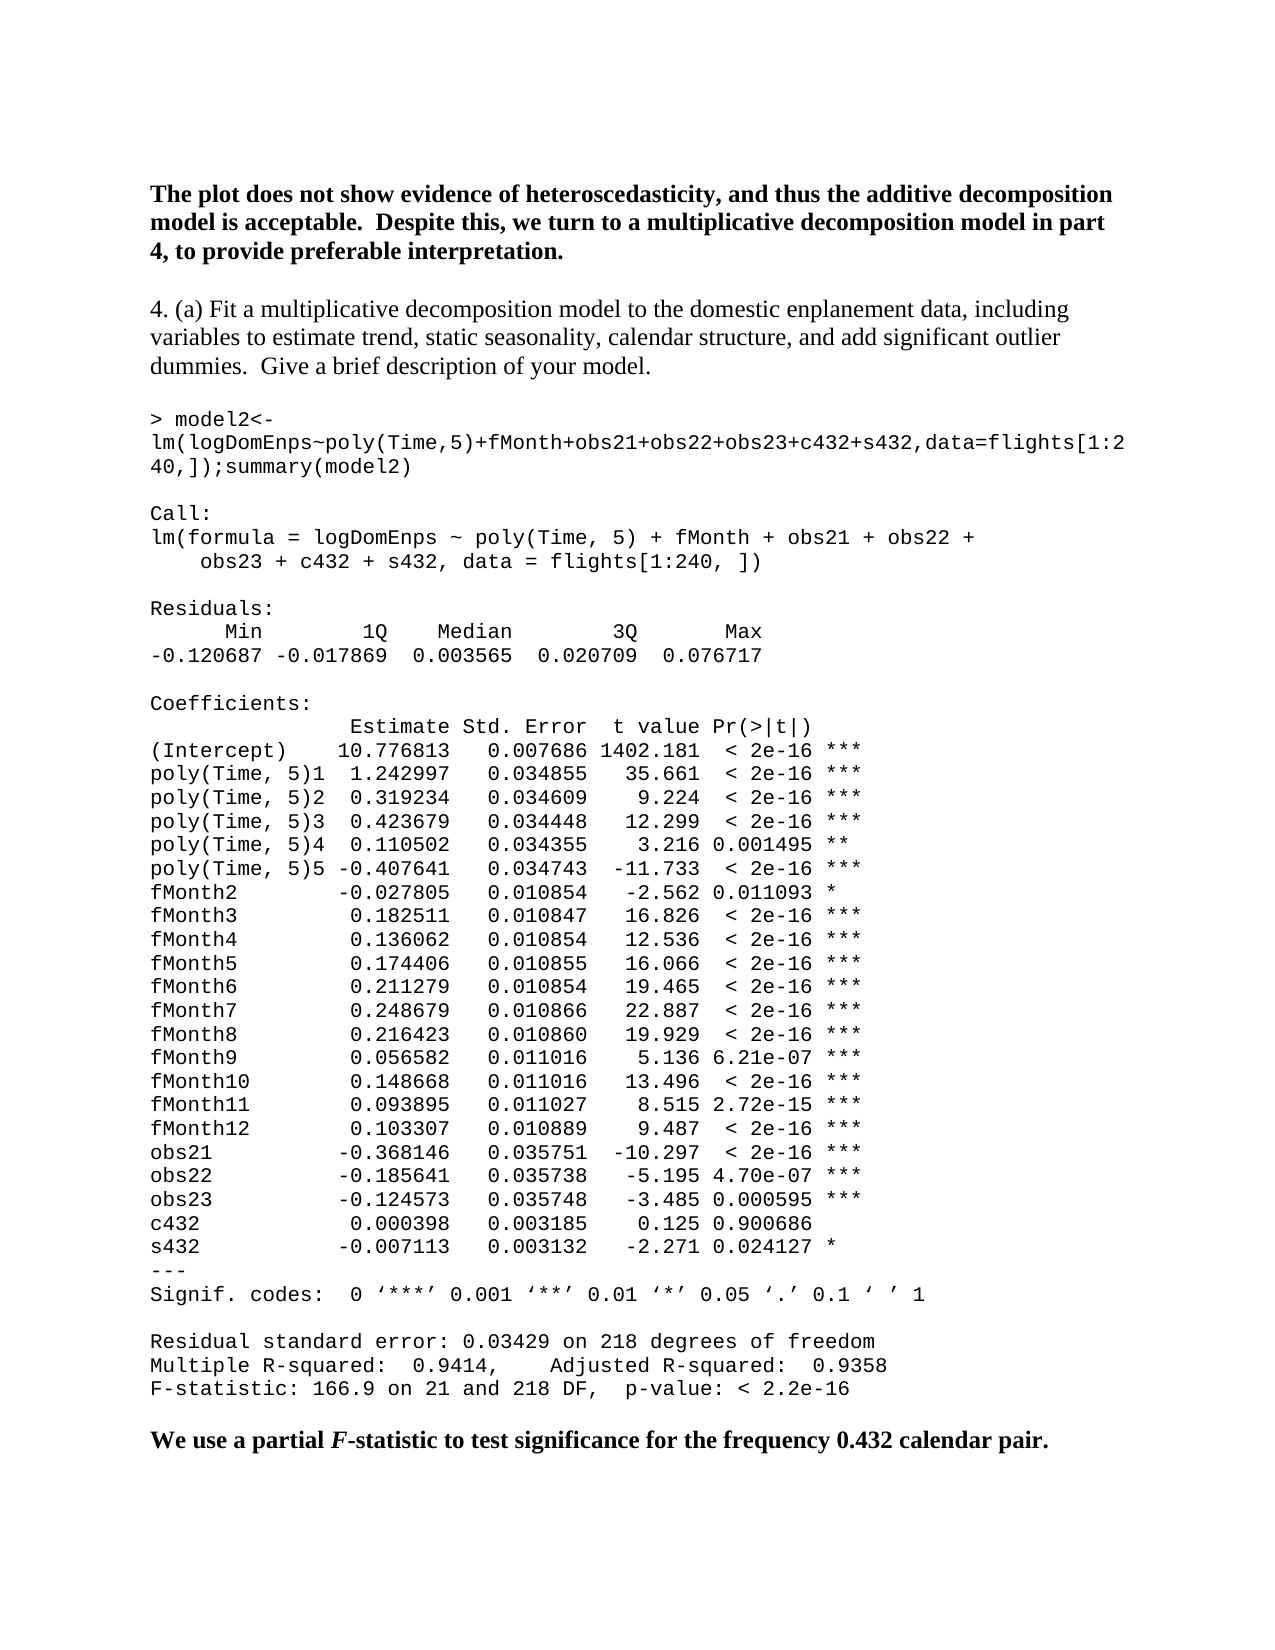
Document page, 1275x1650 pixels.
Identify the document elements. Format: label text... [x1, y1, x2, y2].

text fMonth8 0.216423 0.010860 19.929 < 2e-16 *** [150, 1023, 1125, 1047]
text poly(Time, 5)3 0.423679 0.034448 12.299 < 2e-16 *** [150, 811, 1125, 834]
text Coefficients: [150, 692, 1125, 716]
text > model2<-lm(logDomEnps~poly(Time,5)+fMonth+obs21+obs22+obs23+c432+s432,data=flights[1:240,]);summary(model2) [150, 409, 1125, 480]
text obs22 -0.185641 0.035738 -5.195 4.70e-07 *** [150, 1165, 1125, 1189]
text s432 -0.007113 0.003132 -2.271 0.024127 * [150, 1236, 1125, 1260]
text fMonth6 0.211279 0.010854 19.465 < 2e-16 *** [150, 976, 1125, 1000]
text 4. (a) Fit a multiplicative decomposition model to the domestic enplanement data, including variables to estimate trend, static seasonality, calendar structure, and add significant outlier dummies. Give a brief description of your model. [150, 294, 1125, 380]
text obs23 + c432 + s432, data = flights[1:240, ]) [150, 551, 1125, 574]
text Residual standard error: 0.03429 on 218 degrees of freedom [150, 1331, 1125, 1354]
text fMonth9 0.056582 0.011016 5.136 6.21e-07 *** [150, 1047, 1125, 1071]
text Min 1Q Median 3Q Max [150, 622, 1125, 645]
text We use a partial F-statistic to test significance for the frequency 0.432 calendar pair. [150, 1426, 1125, 1454]
text poly(Time, 5)1 1.242997 0.034855 35.661 < 2e-16 *** [150, 763, 1125, 787]
text Signif. codes: 0 ‘***’ 0.001 ‘**’ 0.01 ‘*’ 0.05 ‘.’ 0.1 ‘ ’ 1 [150, 1284, 1125, 1307]
text fMonth5 0.174406 0.010855 16.066 < 2e-16 *** [150, 953, 1125, 976]
text F-statistic: 166.9 on 21 and 218 DF, p-value: < 2.2e-16 [150, 1378, 1125, 1402]
text -0.120687 -0.017869 0.003565 0.020709 0.076717 [150, 645, 1125, 669]
text Multiple R-squared: 0.9414, Adjusted R-squared: 0.9358 [150, 1354, 1125, 1378]
text obs23 -0.124573 0.035748 -3.485 0.000595 *** [150, 1189, 1125, 1213]
text lm(formula = logDomEnps ~ poly(Time, 5) + fMonth + obs21 + obs22 + [150, 527, 1125, 551]
text Call: [150, 503, 1125, 527]
text poly(Time, 5)4 0.110502 0.034355 3.216 0.001495 ** [150, 834, 1125, 858]
text fMonth11 0.093895 0.011027 8.515 2.72e-15 *** [150, 1094, 1125, 1118]
text fMonth4 0.136062 0.010854 12.536 < 2e-16 *** [150, 929, 1125, 953]
text fMonth2 -0.027805 0.010854 -2.562 0.011093 * [150, 882, 1125, 905]
text obs21 -0.368146 0.035751 -10.297 < 2e-16 *** [150, 1142, 1125, 1165]
text (Intercept) 10.776813 0.007686 1402.181 < 2e-16 *** [150, 740, 1125, 763]
text --- [150, 1260, 1125, 1284]
text fMonth3 0.182511 0.010847 16.826 < 2e-16 *** [150, 905, 1125, 929]
text fMonth12 0.103307 0.010889 9.487 < 2e-16 *** [150, 1118, 1125, 1142]
text c432 0.000398 0.003185 0.125 0.900686 [150, 1213, 1125, 1236]
text poly(Time, 5)5 -0.407641 0.034743 -11.733 < 2e-16 *** [150, 858, 1125, 882]
text Estimate Std. Error t value Pr(>|t|) [150, 716, 1125, 740]
text Residuals: [150, 598, 1125, 622]
text The plot does not show evidence of heteroscedasticity, and thus the additive decomposition model is acceptable. Despite this, we turn to a multiplicative decomposition model in part 4, to provide preferable interpretation. [150, 179, 1125, 265]
text fMonth7 0.248679 0.010866 22.887 < 2e-16 *** [150, 1000, 1125, 1023]
text poly(Time, 5)2 0.319234 0.034609 9.224 < 2e-16 *** [150, 787, 1125, 811]
text fMonth10 0.148668 0.011016 13.496 < 2e-16 *** [150, 1071, 1125, 1094]
